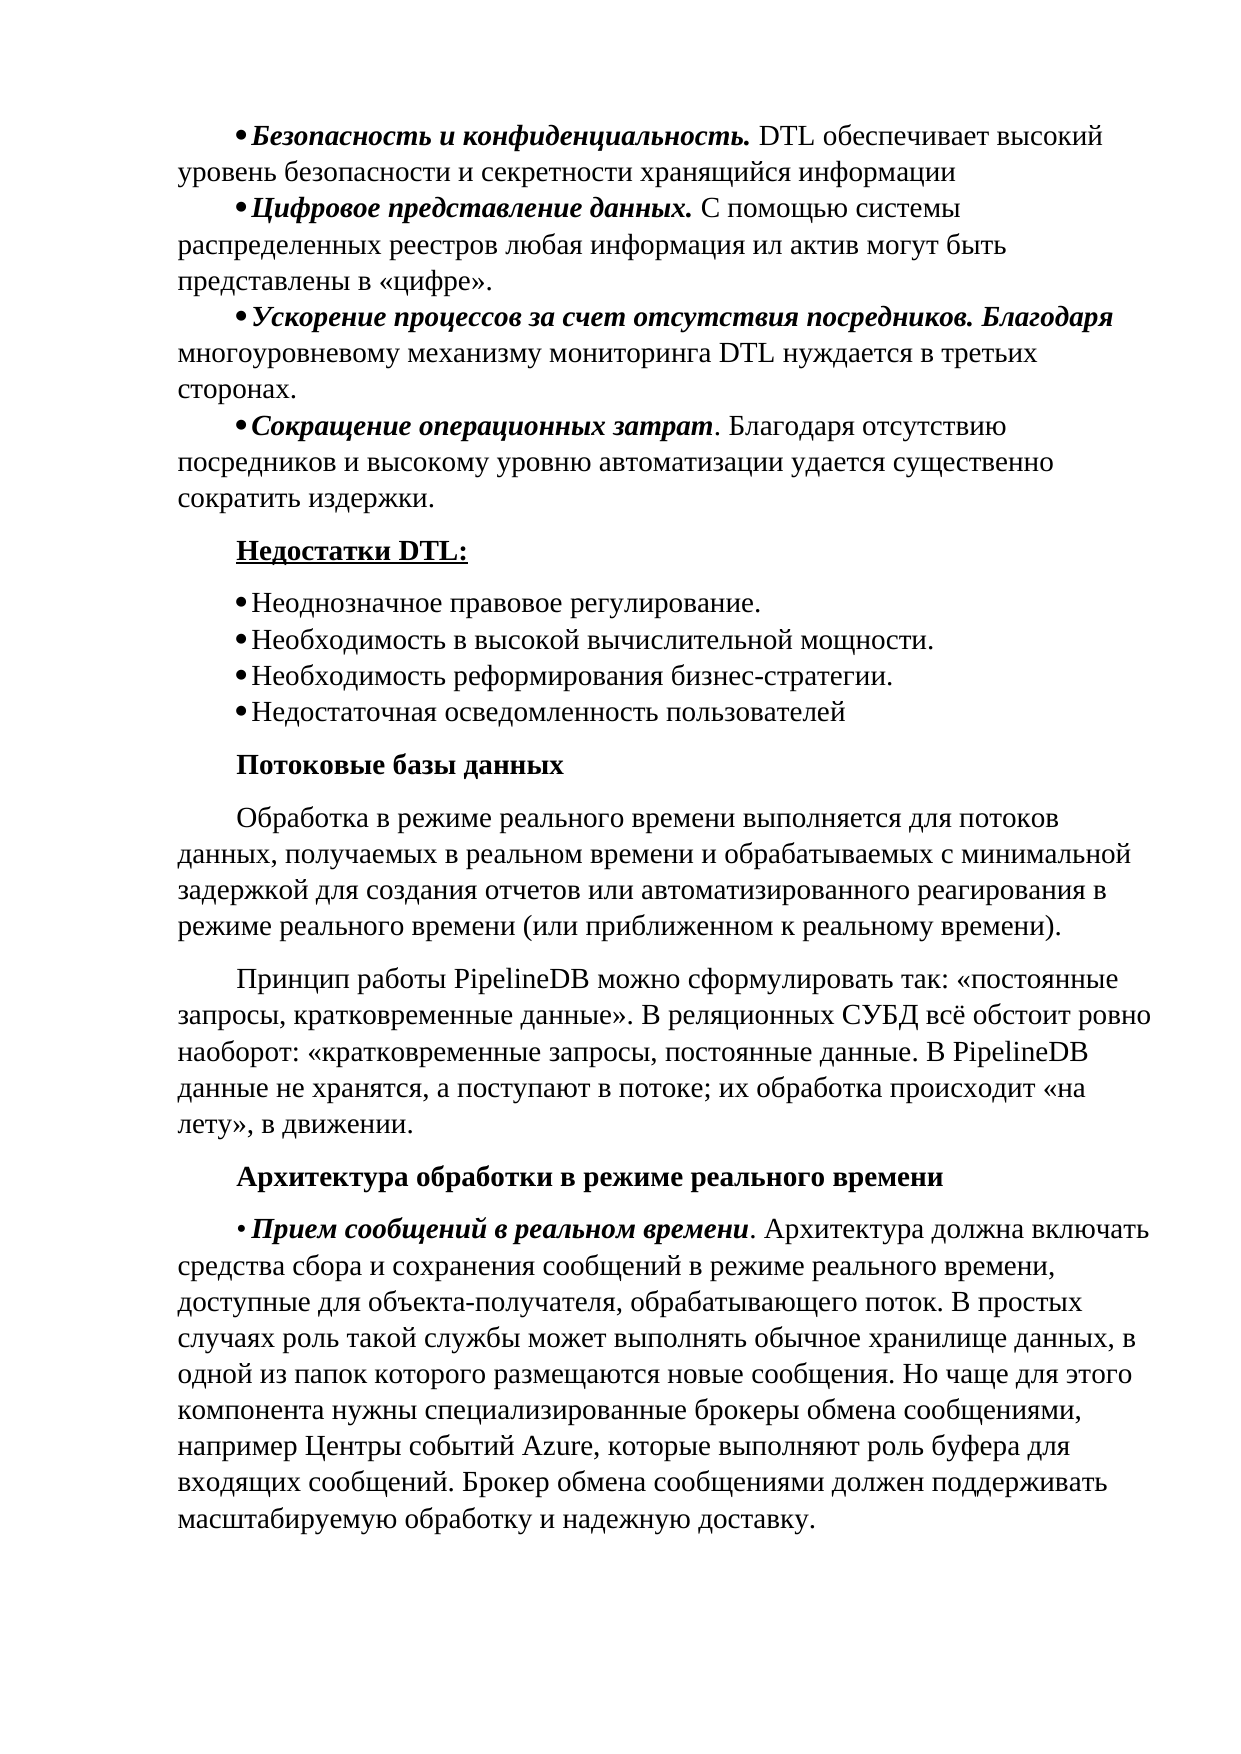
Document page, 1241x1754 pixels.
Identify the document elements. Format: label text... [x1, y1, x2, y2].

list Ускорение процессов за счет отсутствия посредников. Благодаря многоуровневому механизму мониторинга DTL нуждается в третьих сторонах. [177, 299, 1152, 405]
text Потоковые базы данных [177, 747, 1152, 781]
text Архитектура обработки в режиме реального времени [177, 1159, 1152, 1192]
text Обработка в режиме реального времени выполняется для потоков данных, получаемых в реальном времени и обрабатываемых с минимальной задержкой для создания отчетов или автоматизированного реагирования в режиме реального времени (или приближенном к реальному времени). [177, 800, 1152, 942]
list Неоднозначное правовое регулирование. [177, 586, 1152, 619]
list Сокращение операционных затрат. Благодаря отсутствию посредников и высокому уровню автоматизации удается существенно сократить издержки. [177, 408, 1152, 513]
list Цифровое представление данных. С помощью системы распределенных реестров любая информация ил актив могут быть представлены в «цифре». [177, 191, 1152, 296]
list Необходимость в высокой вычислительной мощности. [177, 622, 1152, 656]
list Прием сообщений в реальном времени. Архитектура должна включать средства сбора и сохранения сообщений в режиме реального времени, доступные для объекта-получателя, обрабатывающего поток. В простых случаях роль такой службы может выполнять обычное хранилище данных, в одной из папок которого размещаются новые сообщения. Но чаще для этого компонента нужны специализированные брокеры обмена сообщениями, например Центры событий Azure, которые выполняют роль буфера для входящих сообщений. Брокер обмена сообщениями должен поддерживать масштабируемую обработку и надежную доставку. [177, 1212, 1152, 1534]
text Принцип работы PipelineDB можно сформулировать так: «постоянные запросы, кратковременные данные». В реляционных СУБД всё обстоит ровно наоборот: «кратковременные запросы, постоянные данные. В PipelineDB данные не хранятся, а поступают в потоке; их обработка происходит «на лету», в движении. [177, 961, 1152, 1139]
list Необходимость реформирования бизнес-стратегии. [177, 658, 1152, 692]
list Недостаточная осведомленность пользователей [177, 694, 1152, 728]
list Безопасность и конфиденциальность. DTL обеспечивает высокий уровень безопасности и секретности хранящийся информации [177, 118, 1152, 188]
text Недостатки DTL: [177, 533, 1152, 566]
